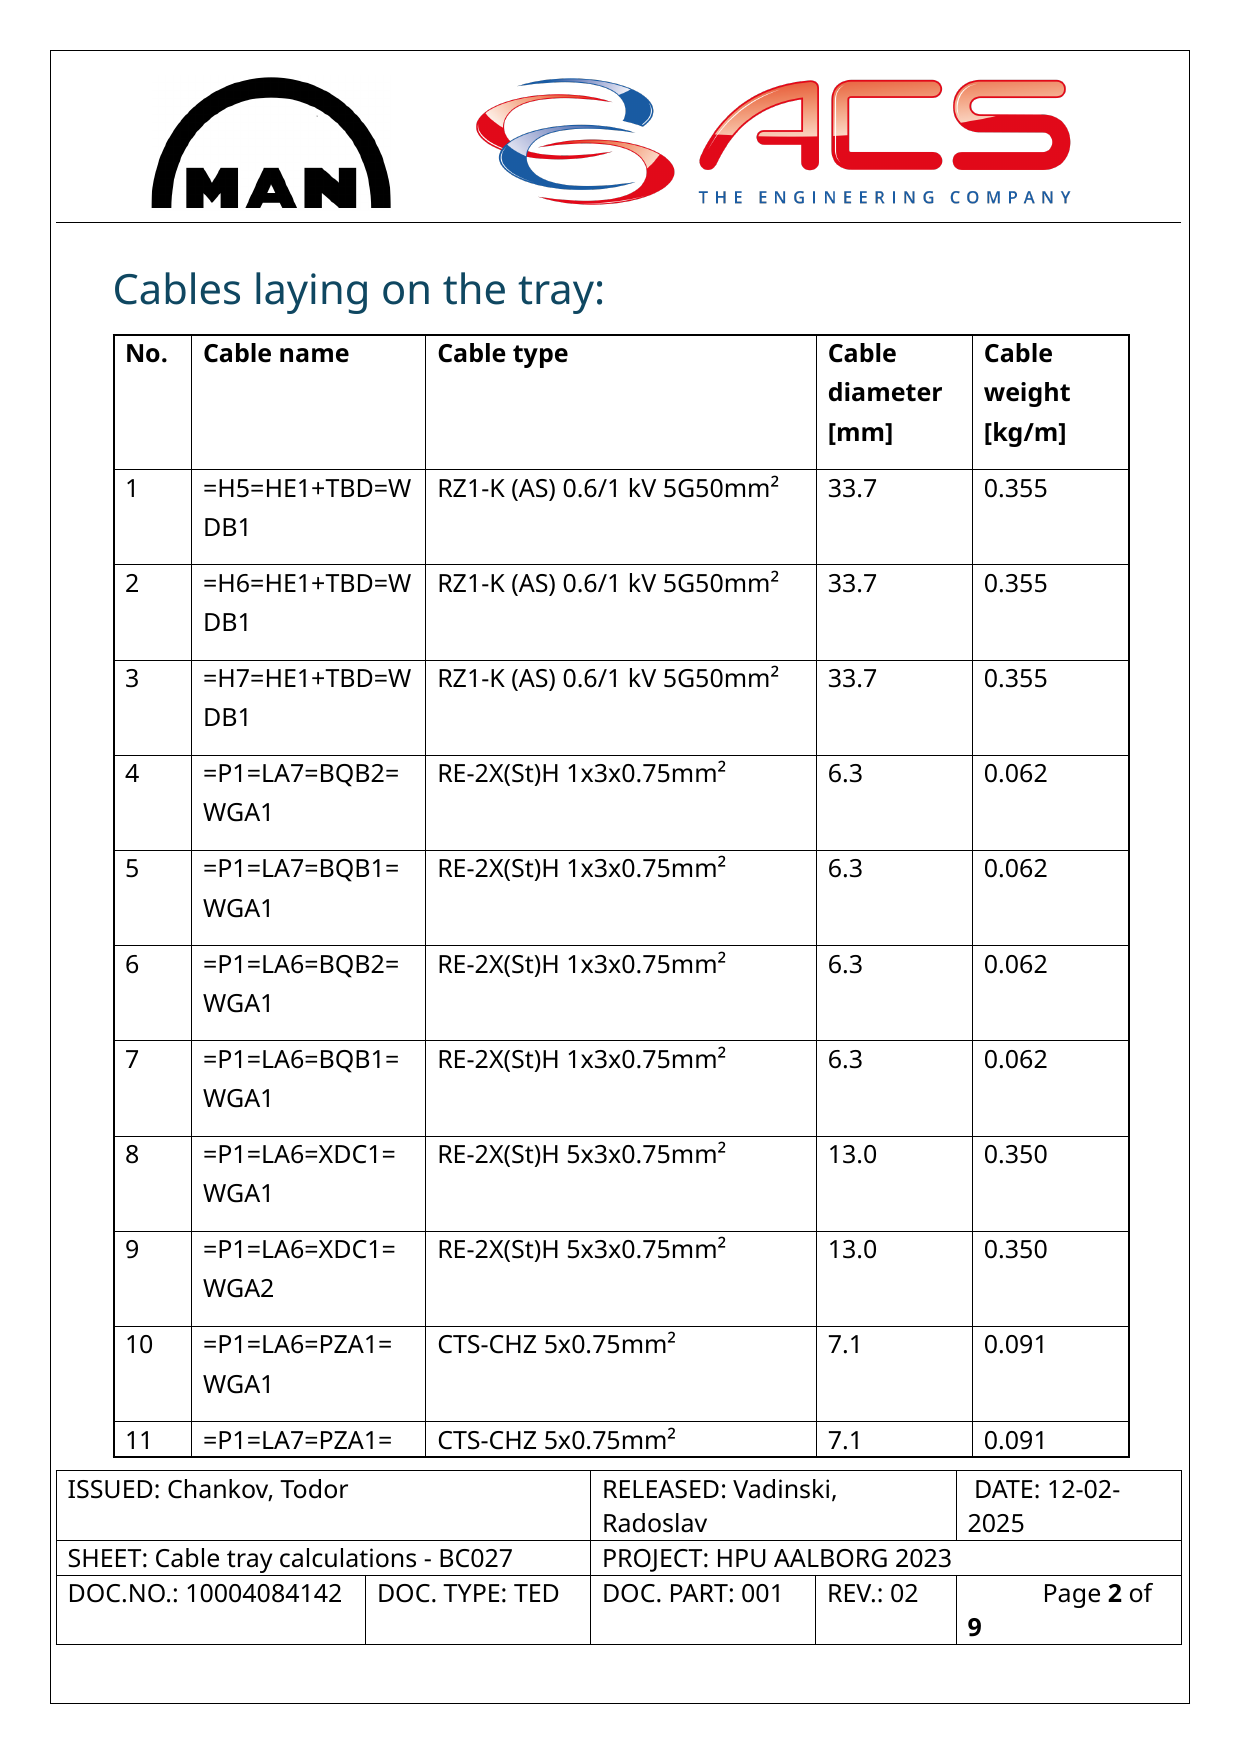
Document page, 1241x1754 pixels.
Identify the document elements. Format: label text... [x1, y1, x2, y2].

table_cell 33.7 [817, 470, 972, 564]
table_cell 2 [115, 565, 191, 659]
table_header No. [115, 336, 191, 469]
table_cell 0.355 [973, 565, 1128, 659]
table_cell 7.1 [817, 1327, 972, 1421]
table_cell 7.1 [817, 1422, 972, 1456]
table_cell RE-2X(St)H 5x3x0.75mm² [426, 1137, 816, 1231]
table_cell 33.7 [817, 565, 972, 659]
table_cell 6.3 [817, 851, 972, 945]
table_cell 7 [115, 1041, 191, 1136]
table_cell 0.062 [973, 851, 1128, 945]
table_cell 8 [115, 1137, 191, 1231]
table_cell 0.062 [973, 756, 1128, 850]
table_cell =P1=LA7=BQB1=WGA1 [192, 851, 425, 945]
table_cell 6 [115, 946, 191, 1040]
table_cell 11 [115, 1422, 191, 1456]
table_cell 9 [115, 1232, 191, 1326]
table_cell 13.0 [817, 1137, 972, 1231]
table_cell 0.350 [973, 1232, 1128, 1326]
table_cell =P1=LA6=BQB2=WGA1 [192, 946, 425, 1040]
table_cell 10 [115, 1327, 191, 1421]
table_header Cable diameter [mm] [817, 336, 972, 469]
table_cell =P1=LA7=PZA1=WGA1 [192, 1422, 425, 1456]
table_cell 0.091 [973, 1422, 1128, 1456]
table_cell 4 [115, 756, 191, 850]
table_cell 0.062 [973, 946, 1128, 1040]
table_cell 3 [115, 661, 191, 755]
table_cell 1 [115, 470, 191, 564]
table_cell RZ1-K (AS) 0.6/1 kV 5G50mm² [426, 470, 816, 564]
table_cell RE-2X(St)H 1x3x0.75mm² [426, 946, 816, 1040]
table_cell =H5=HE1+TBD=WDB1 [192, 470, 425, 564]
subtitle Cables laying on the tray: [112, 260, 1128, 317]
table_cell 0.091 [973, 1327, 1128, 1421]
table_cell =P1=LA6=XDC1=WGA1 [192, 1137, 425, 1231]
table_header Cable type [426, 336, 816, 469]
table_cell =P1=LA7=BQB2=WGA1 [192, 756, 425, 850]
table_cell =H6=HE1+TBD=WDB1 [192, 565, 425, 659]
table_header Cable name [192, 336, 425, 469]
table_cell 0.355 [973, 661, 1128, 755]
table_cell RZ1-K (AS) 0.6/1 kV 5G50mm² [426, 661, 816, 755]
table_cell 6.3 [817, 946, 972, 1040]
table_cell CTS-CHZ 5x0.75mm² [426, 1422, 816, 1456]
table_cell =H7=HE1+TBD=WDB1 [192, 661, 425, 755]
table_cell 0.350 [973, 1137, 1128, 1231]
table_cell RE-2X(St)H 1x3x0.75mm² [426, 1041, 816, 1136]
table_cell =P1=LA6=BQB1=WGA1 [192, 1041, 425, 1136]
table_header Cable weight [kg/m] [973, 336, 1128, 469]
table_cell 6.3 [817, 1041, 972, 1136]
table_cell 13.0 [817, 1232, 972, 1326]
table_cell CTS-CHZ 5x0.75mm² [426, 1327, 816, 1421]
picture [151, 75, 391, 211]
table_cell RZ1-K (AS) 0.6/1 kV 5G50mm² [426, 565, 816, 659]
picture [475, 75, 1086, 211]
table_cell =P1=LA6=PZA1=WGA1 [192, 1327, 425, 1421]
table_cell RE-2X(St)H 5x3x0.75mm² [426, 1232, 816, 1326]
table_cell 6.3 [817, 756, 972, 850]
table_cell 0.355 [973, 470, 1128, 564]
table_cell 33.7 [817, 661, 972, 755]
table_cell 0.062 [973, 1041, 1128, 1136]
table_cell =P1=LA6=XDC1=WGA2 [192, 1232, 425, 1326]
table_cell RE-2X(St)H 1x3x0.75mm² [426, 851, 816, 945]
table_cell RE-2X(St)H 1x3x0.75mm² [426, 756, 816, 850]
table_cell 5 [115, 851, 191, 945]
